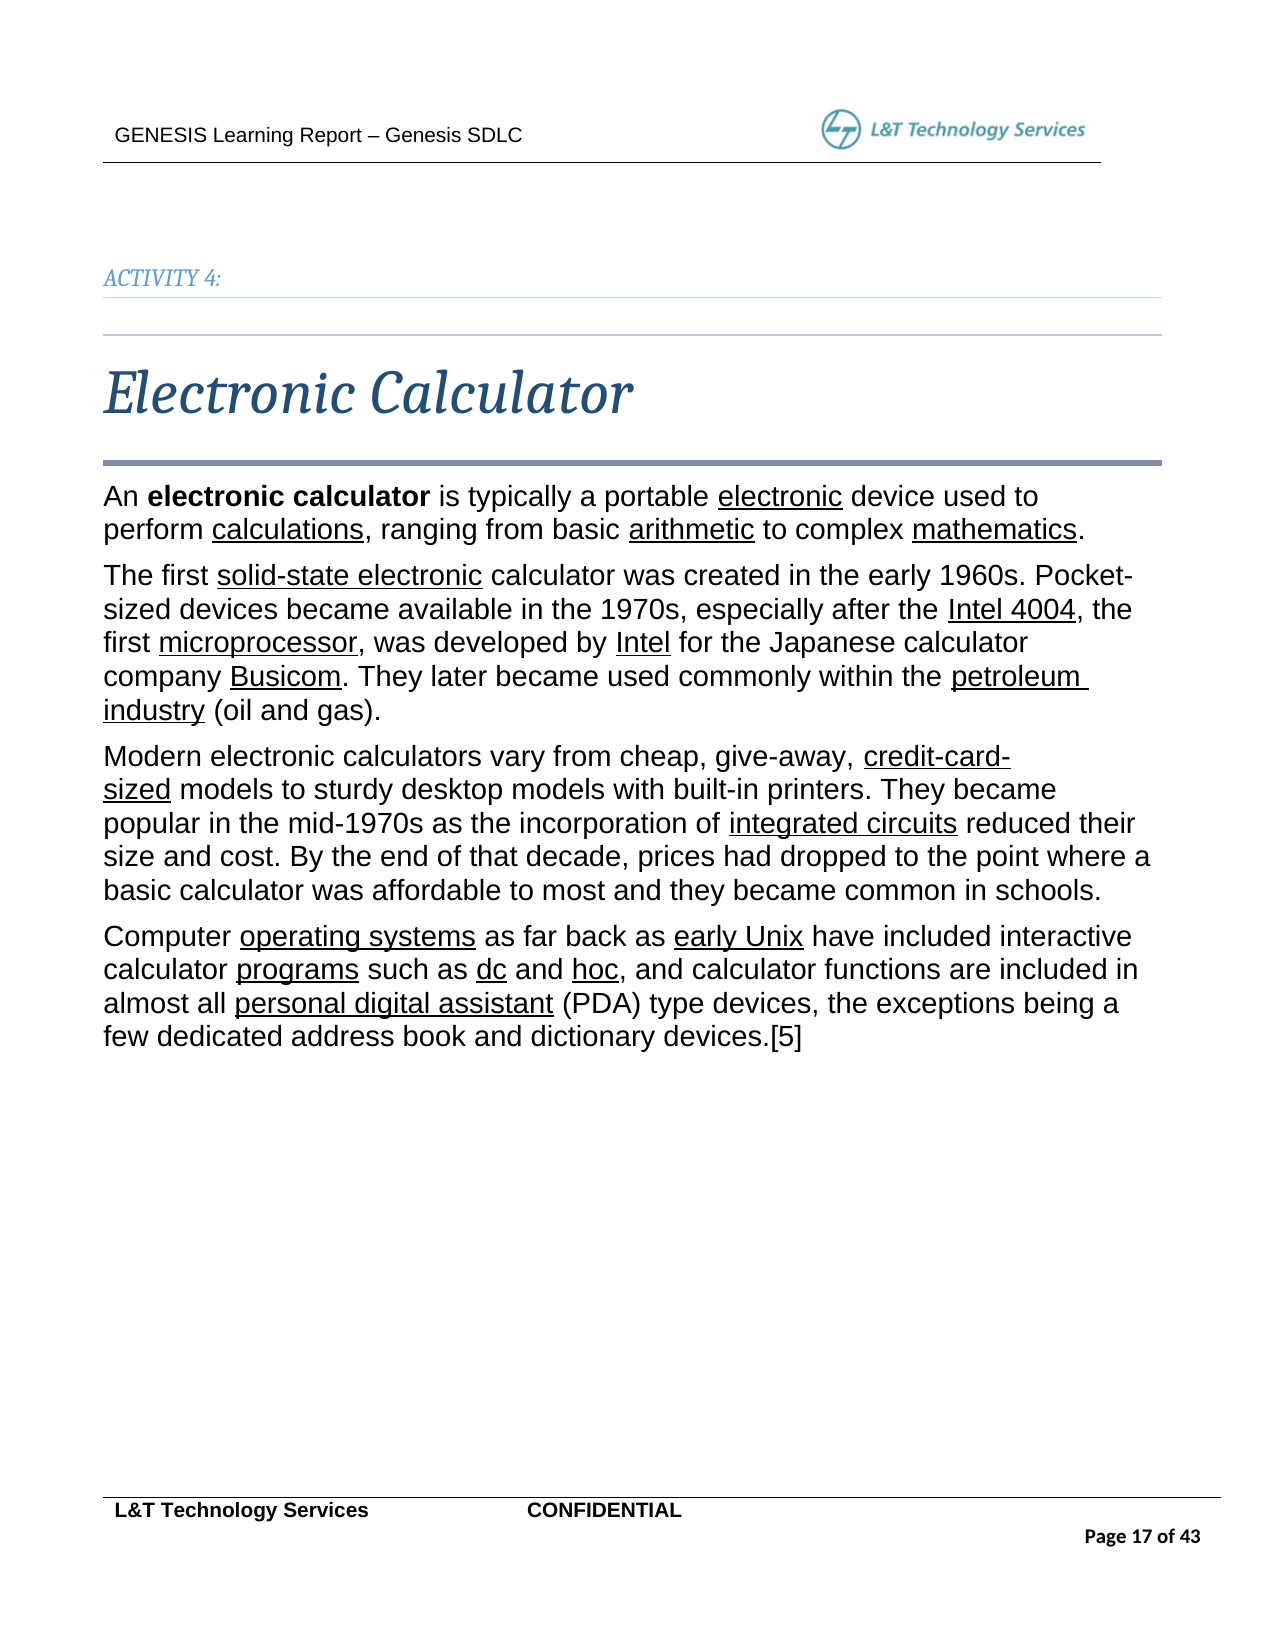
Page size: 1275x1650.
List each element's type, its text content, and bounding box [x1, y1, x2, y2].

text An electronic calculator is typically a portable electronic device used to perform calculations, ranging from basic arithmetic to complex mathematics. [103, 479, 1162, 546]
title Electronic Calculator [103, 336, 1162, 460]
text The first solid-state electronic calculator was created in the early 1960s. Pocket-sized devices became available in the 1970s, especially after the Intel 4004, the first microprocessor, was developed by Intel for the Japanese calculator company Busicom. They later became used commonly within the petroleum industry (oil and gas). [103, 558, 1162, 726]
subtitle ACTIVITY 4: [103, 264, 1162, 297]
text Computer operating systems as far back as early Unix have included interactive calculator programs such as dc and hoc, and calculator functions are included in almost all personal digital assistant (PDA) type devices, the exceptions being a few dedicated address book and dictionary devices.[5] [103, 919, 1162, 1053]
text Modern electronic calculators vary from cheap, give-away, credit-card-sized models to sturdy desktop models with built-in printers. They became popular in the mid-1970s as the incorporation of integrated circuits reduced their size and cost. By the end of that decade, prices had dropped to the point where a basic calculator was affordable to most and they became common in schools. [103, 738, 1162, 906]
